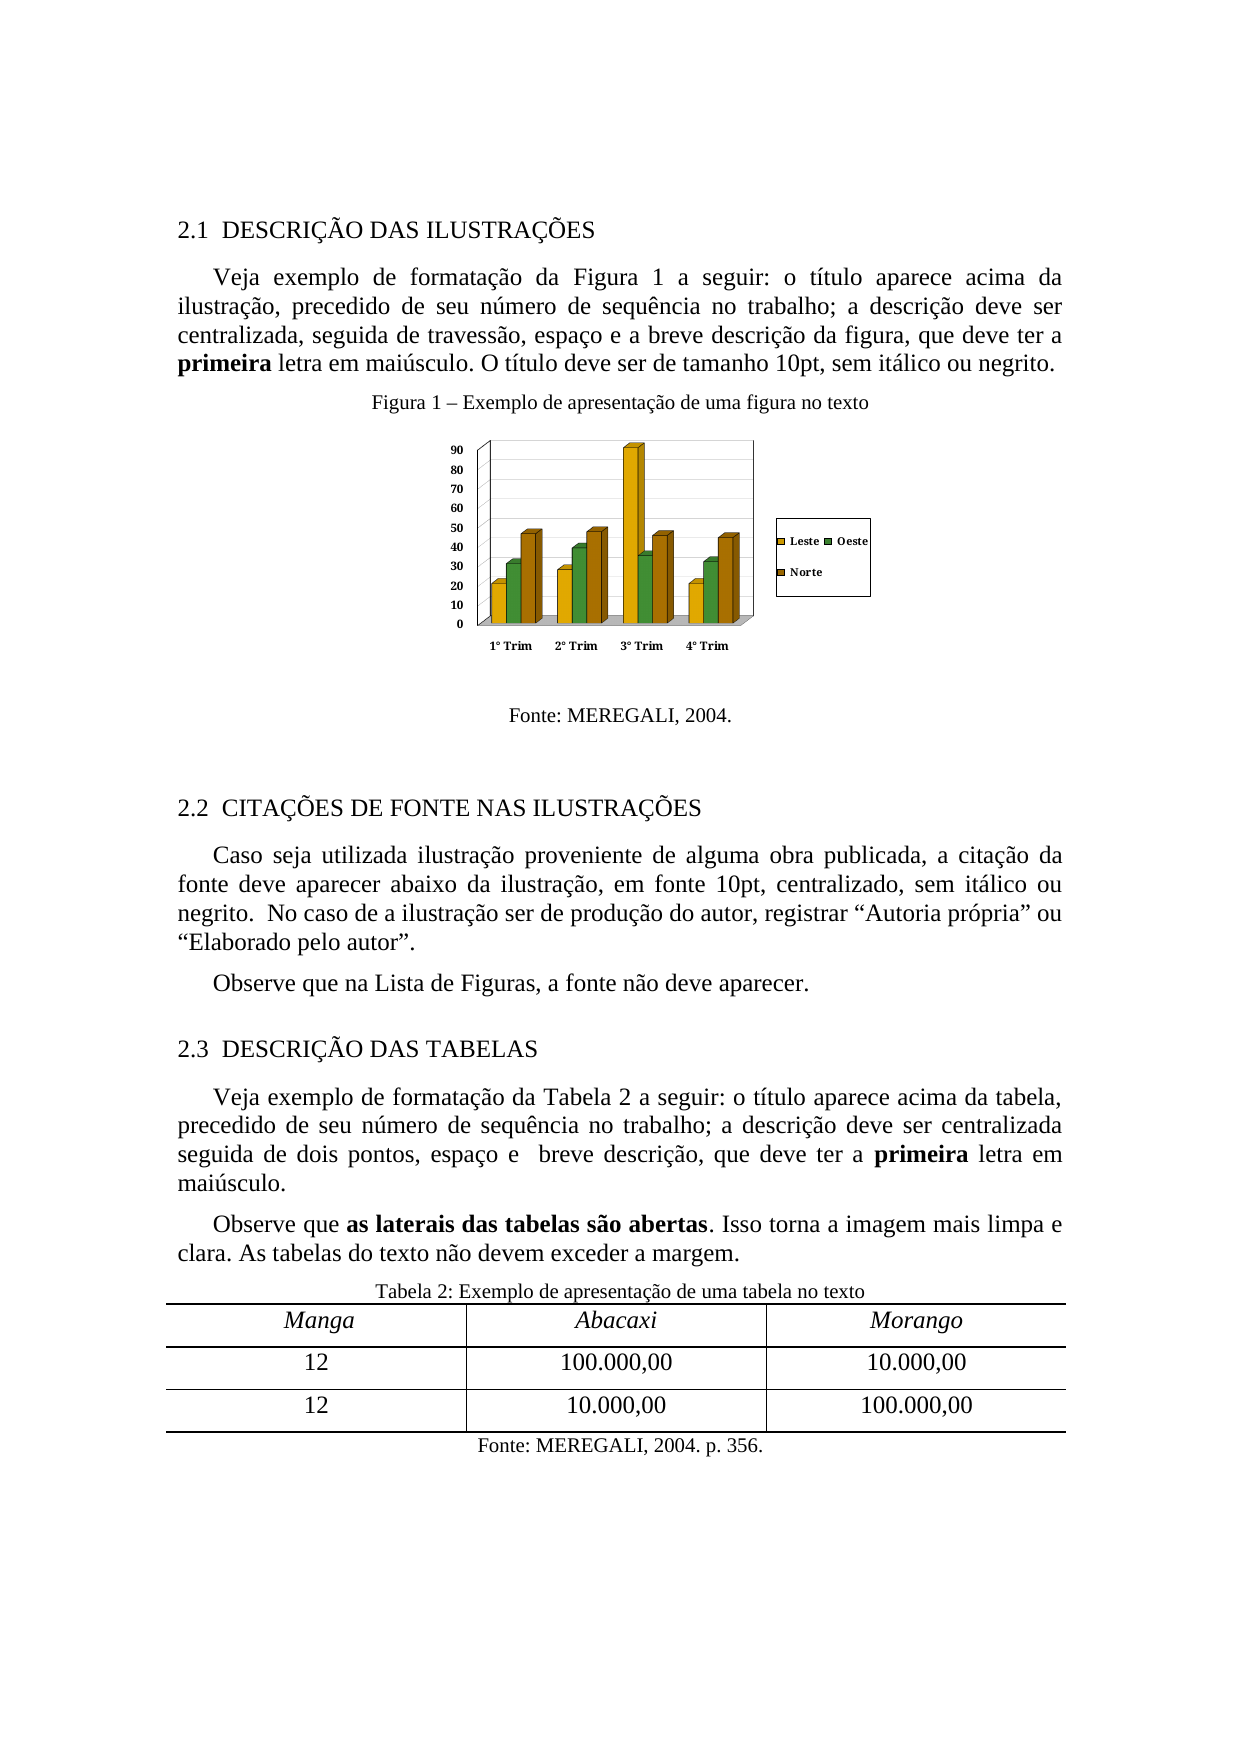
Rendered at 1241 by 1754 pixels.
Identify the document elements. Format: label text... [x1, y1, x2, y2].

text Fonte: MEREGALI, 2004. p. 356. [177, 1433, 1063, 1457]
text Veja exemplo de formatação da Figura 1 a seguir: o título aparece acima da ilustração, precedido de seu número de sequência no trabalho; a descrição deve ser centralizada, seguida de travessão, espaço e a breve descrição da figura, que deve ter a primeira letra em maiúsculo. O título deve ser de tamanho 10pt, sem itálico ou negrito. [177, 262, 1063, 377]
subtitle Citações de fonte nas ilustrações [177, 793, 1063, 822]
text Fonte: MEREGALI, 2004. [177, 702, 1063, 727]
table_cell 10.000,00 [767, 1348, 1066, 1389]
table_cell 100.000,00 [767, 1390, 1066, 1431]
table_cell 100.000,00 [467, 1348, 766, 1389]
text Veja exemplo de formatação da Tabela 2 a seguir: o título aparece acima da tabela, precedido de seu número de sequência no trabalho; a descrição deve ser centralizada seguida de dois pontos, espaço e breve descrição, que deve ter a primeira letra em maiúsculo. [177, 1082, 1063, 1197]
table_cell 12 [166, 1348, 466, 1389]
subtitle Descrição das Tabelas [177, 1034, 1063, 1063]
subtitle DESCRIÇÃO DAS ILUSTRAÇÕES [177, 215, 1063, 243]
text Figura 1 – Exemplo de apresentação de uma figura no texto [177, 390, 1063, 414]
table_cell 10.000,00 [467, 1390, 766, 1431]
table_header Abacaxi [467, 1305, 766, 1346]
text Tabela 2: Exemplo de apresentação de uma tabela no texto [177, 1279, 1063, 1303]
table_header Morango [767, 1305, 1066, 1346]
text Observe que as laterais das tabelas são abertas. Isso torna a imagem mais limpa e clara. As tabelas do texto não devem exceder a margem. [177, 1209, 1063, 1267]
text Observe que na Lista de Figuras, a fonte não deve aparecer. [177, 968, 1063, 997]
text Caso seja utilizada ilustração proveniente de alguma obra publicada, a citação da fonte deve aparecer abaixo da ilustração, em fonte 10pt, centralizado, sem itálico ou negrito. No caso de a ilustração ser de produção do autor, registrar “Autoria própria” ou “Elaborado pelo autor”. [177, 840, 1063, 955]
table_header Manga [166, 1305, 466, 1346]
table_cell 12 [166, 1390, 466, 1431]
